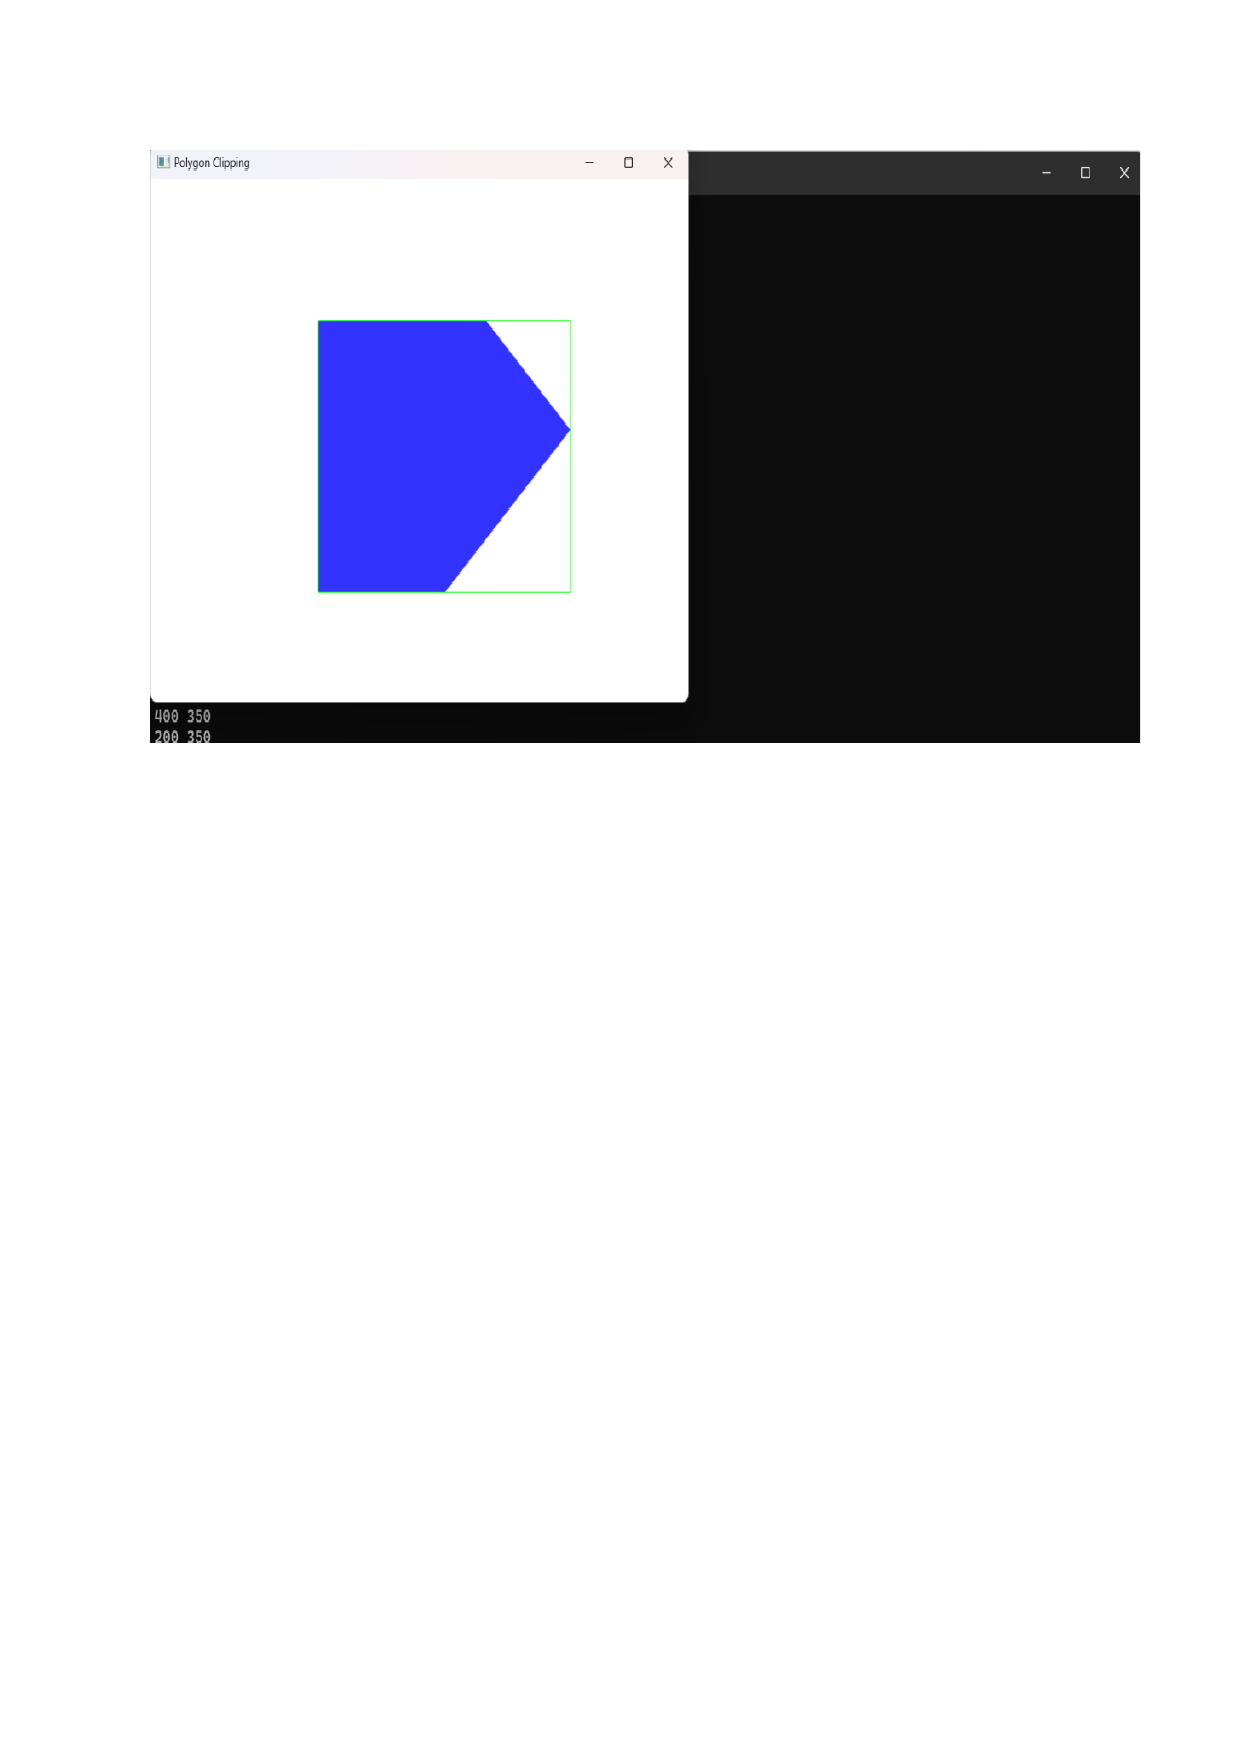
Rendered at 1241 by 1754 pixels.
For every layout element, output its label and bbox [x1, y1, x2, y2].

picture [150, 150, 1141, 743]
